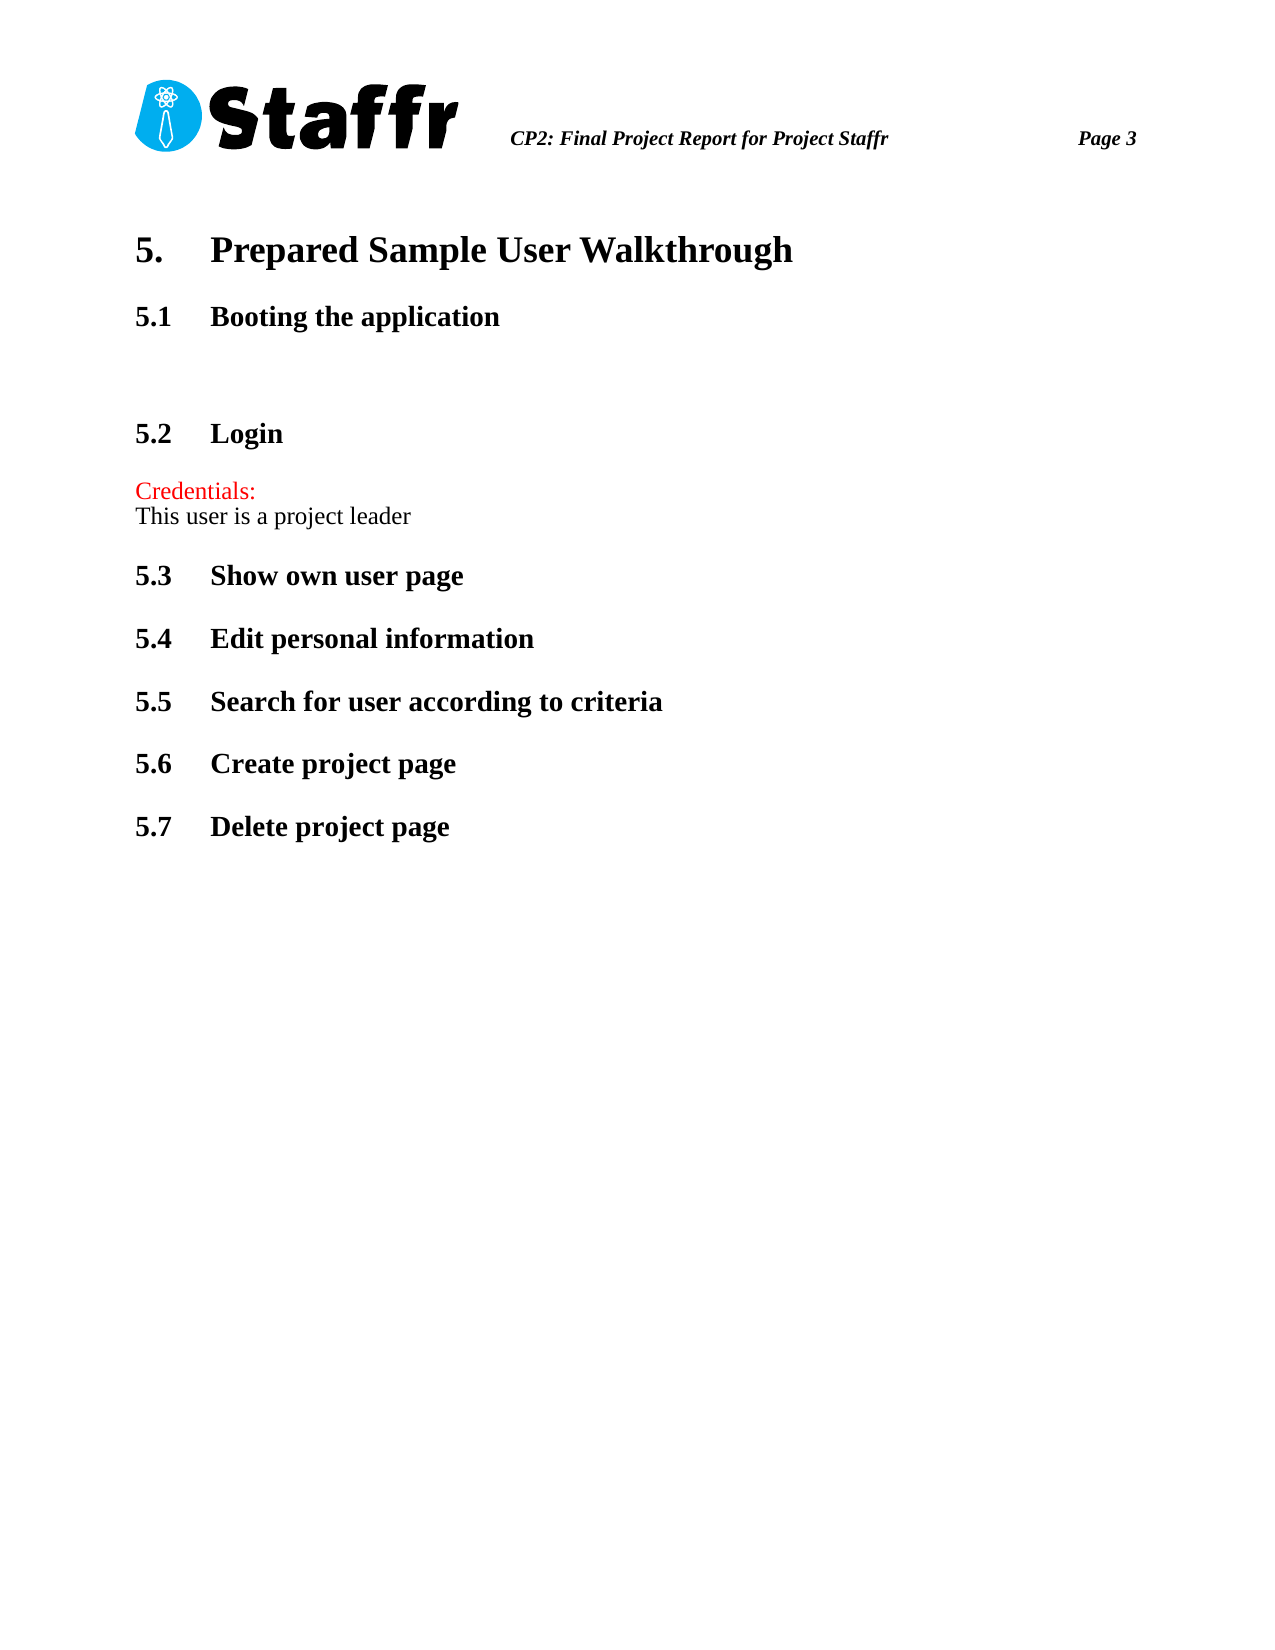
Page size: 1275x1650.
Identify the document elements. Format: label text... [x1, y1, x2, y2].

subtitle Search for user according to criteria [135, 684, 1140, 717]
subtitle Show own user page [135, 558, 1140, 592]
text This user is a project leader [135, 504, 1140, 529]
subtitle Create project page [135, 746, 1140, 780]
subtitle Delete project page [135, 809, 1140, 843]
text Credentials: [135, 479, 1140, 504]
subtitle Edit personal information [135, 621, 1140, 654]
subtitle Login [135, 416, 1140, 450]
subtitle Prepared Sample User Walkthrough [135, 227, 1140, 270]
subtitle Booting the application [135, 299, 1140, 333]
